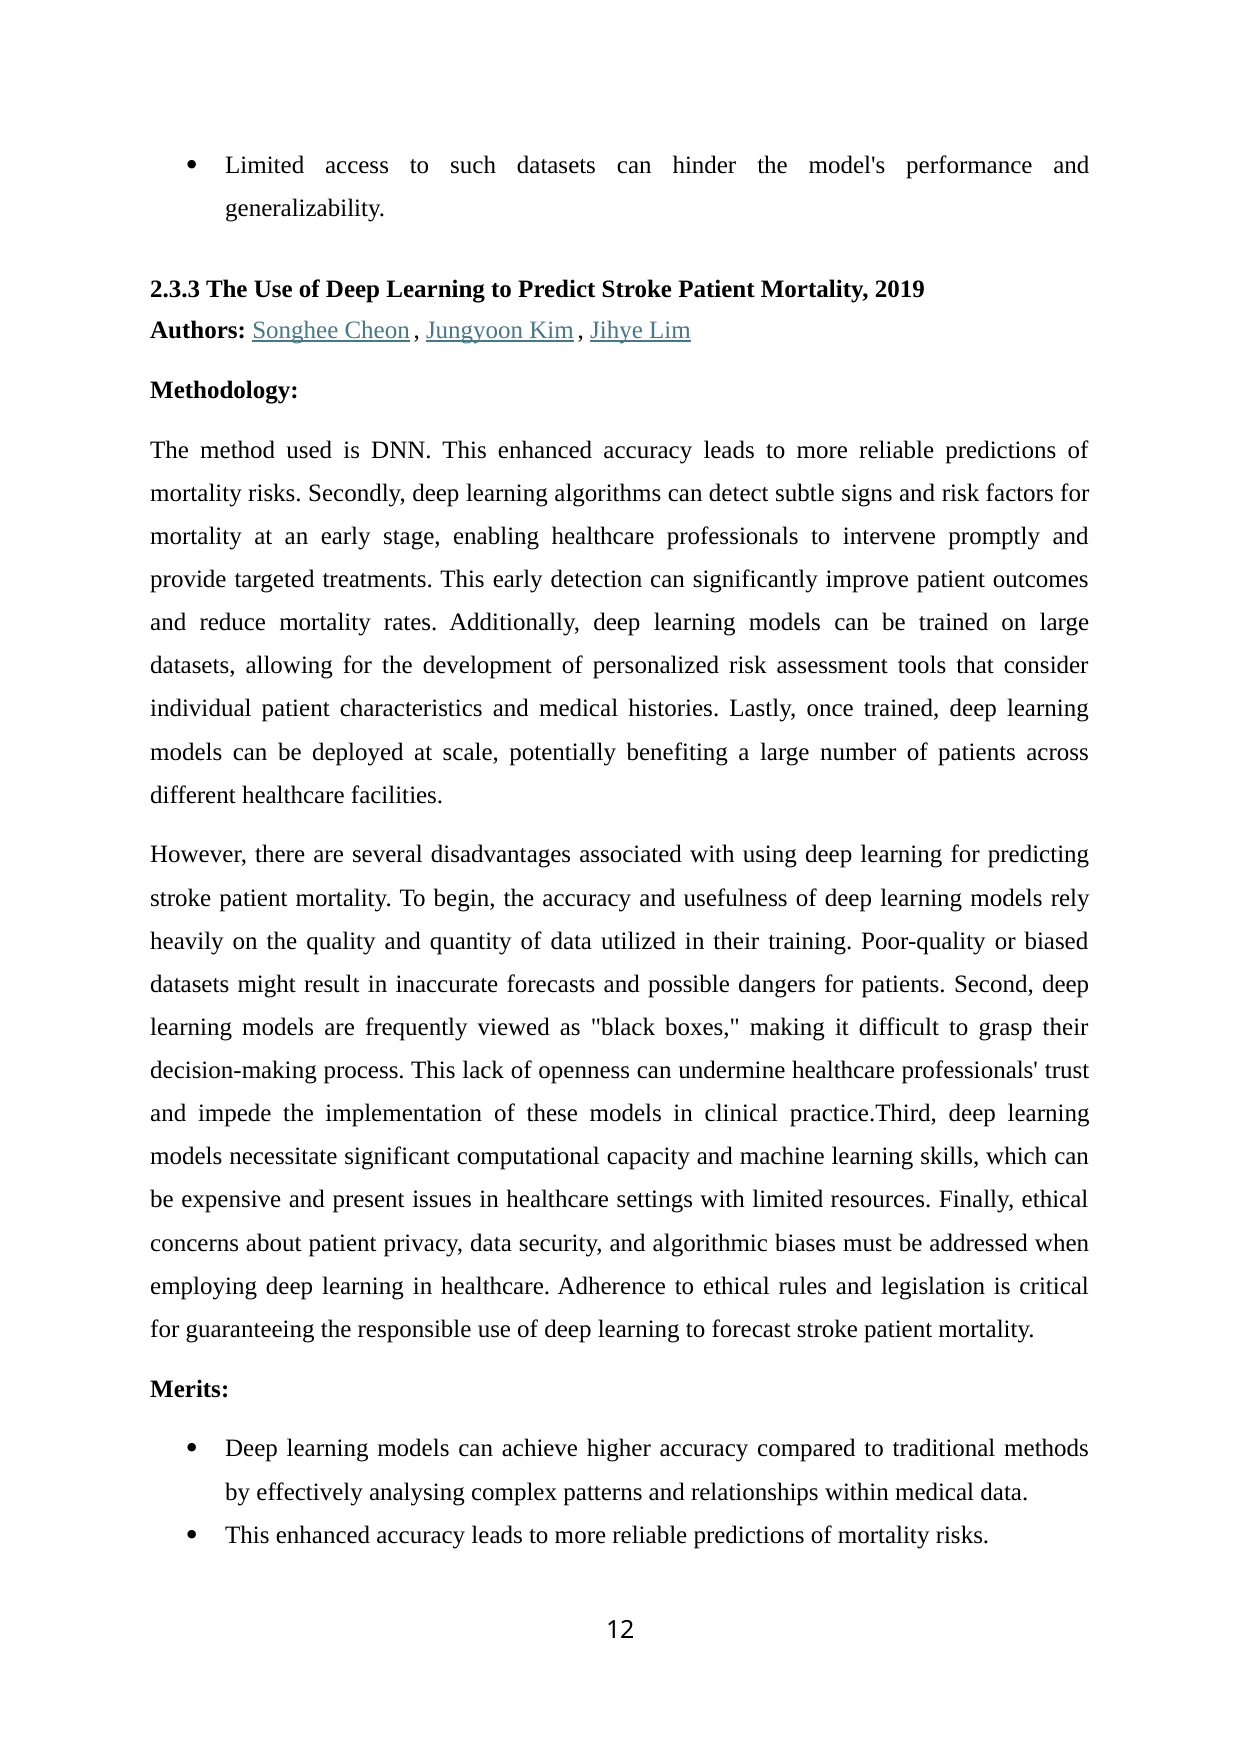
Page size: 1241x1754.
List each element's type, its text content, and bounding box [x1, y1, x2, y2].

text Methodology: [150, 375, 1090, 404]
text Authors: Songhee Cheon , Jungyoon Kim , Jihye Lim [150, 315, 1090, 344]
text Merits: [150, 1374, 1090, 1402]
subtitle 2.3.3 The Use of Deep Learning to Predict Stroke Patient Mortality, 2019 [150, 274, 1090, 302]
text The method used is DNN. This enhanced accuracy leads to more reliable predictions of mortality risks. Secondly, deep learning algorithms can detect subtle signs and risk factors for mortality at an early stage, enabling healthcare professionals to intervene promptly and provide targeted treatments. This early detection can significantly improve patient outcomes and reduce mortality rates. Additionally, deep learning models can be trained on large datasets, allowing for the development of personalized risk assessment tools that consider individual patient characteristics and medical histories. Lastly, once trained, deep learning models can be deployed at scale, potentially benefiting a large number of patients across different healthcare facilities. [150, 435, 1090, 808]
list Limited access to such datasets can hinder the model's performance and generalizability. [187, 150, 1090, 222]
list This enhanced accuracy leads to more reliable predictions of mortality risks. [187, 1520, 1090, 1548]
text However, there are several disadvantages associated with using deep learning for predicting stroke patient mortality. To begin, the accuracy and usefulness of deep learning models rely heavily on the quality and quantity of data utilized in their training. Poor-quality or biased datasets might result in inaccurate forecasts and possible dangers for patients. Second, deep learning models are frequently viewed as "black boxes," making it difficult to grasp their decision-making process. This lack of openness can undermine healthcare professionals' trust and impede the implementation of these models in clinical practice.Third, deep learning models necessitate significant computational capacity and machine learning skills, which can be expensive and present issues in healthcare settings with limited resources. Finally, ethical concerns about patient privacy, data security, and algorithmic biases must be addressed when employing deep learning in healthcare. Adherence to ethical rules and legislation is critical for guaranteeing the responsible use of deep learning to forecast stroke patient mortality. [150, 839, 1090, 1343]
list Deep learning models can achieve higher accuracy compared to traditional methods by effectively analysing complex patterns and relationships within medical data. [187, 1433, 1090, 1505]
